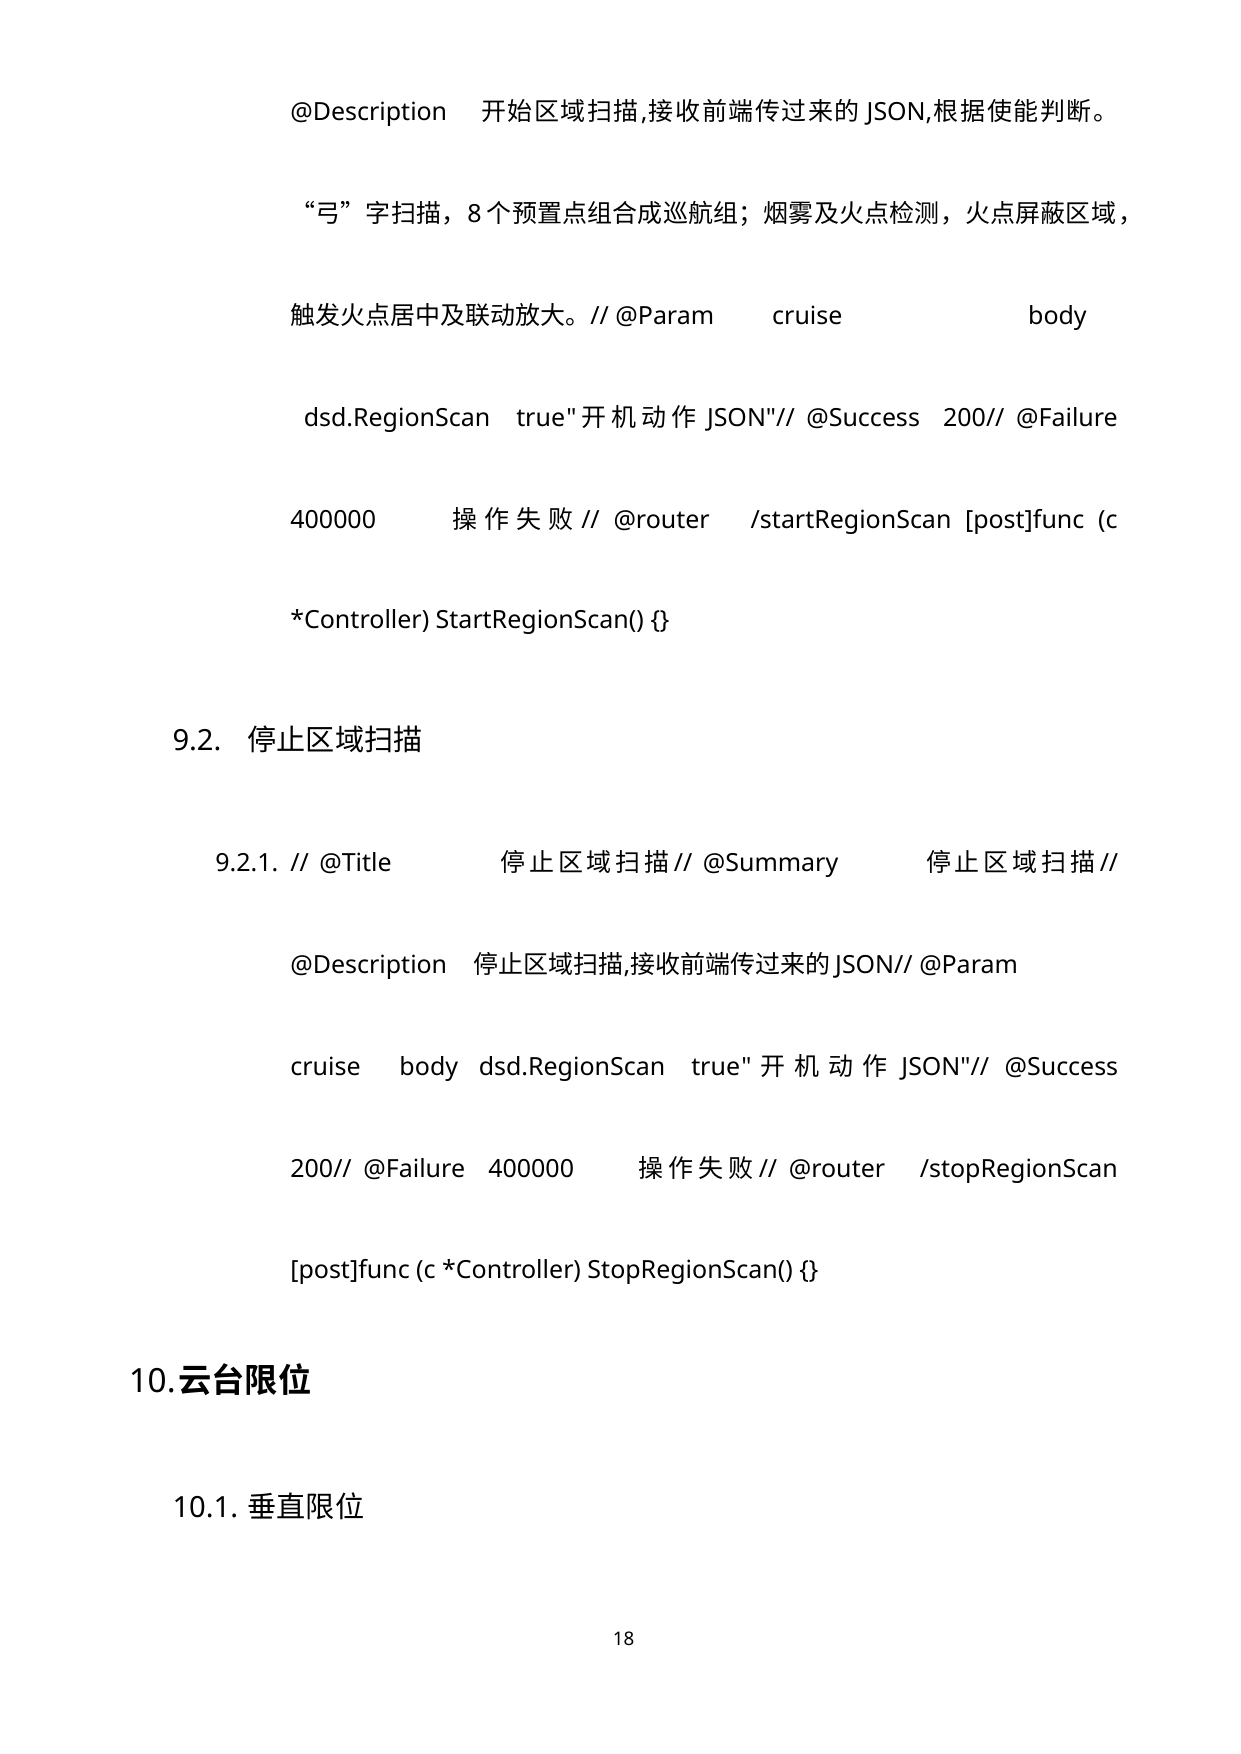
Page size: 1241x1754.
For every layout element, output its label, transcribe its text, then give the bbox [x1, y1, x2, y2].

subtitle 云台限位 [128, 1344, 1118, 1412]
subtitle // @Title 停止区域扫描 [215, 827, 1118, 1302]
subtitle // @Title 开始区域扫描 [215, 76, 1118, 653]
subtitle 垂直限位 [172, 1470, 1118, 1538]
subtitle 停止区域扫描 [172, 704, 1118, 772]
